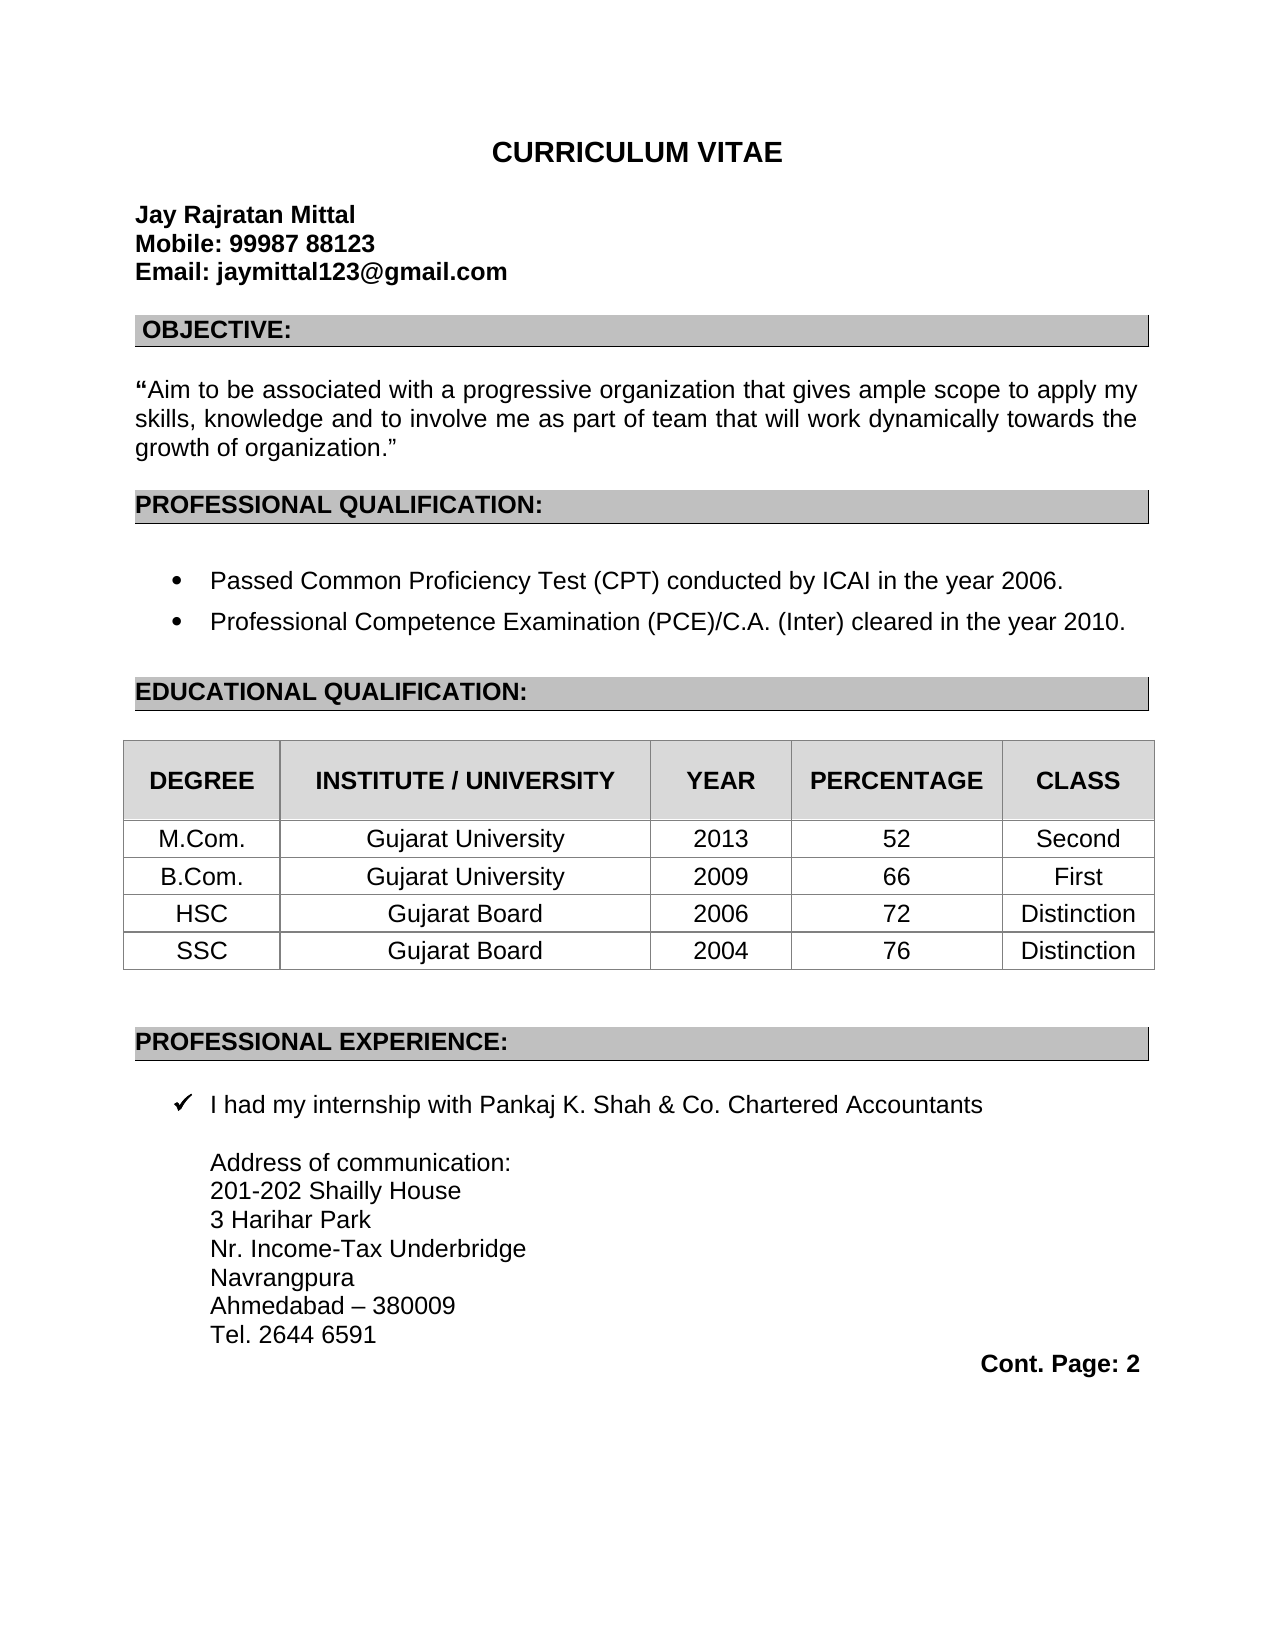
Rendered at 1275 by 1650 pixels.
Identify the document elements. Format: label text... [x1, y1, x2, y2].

list Professional Competence Examination (PCE)/C.A. (Inter) cleared in the year 2010. [172, 607, 1140, 636]
table_cell SSC [124, 933, 279, 969]
list I had my internship with Pankaj K. Shah & Co. Chartered Accountants [172, 1090, 1140, 1119]
table_cell Gujarat University [281, 821, 650, 857]
text EDUCATIONAL QUALIFICATION: [135, 677, 1148, 710]
table_cell Gujarat Board [281, 933, 650, 969]
text CURRICULUM VITAE [135, 135, 1140, 168]
table_cell Distinction [1003, 933, 1154, 969]
table_cell 2006 [651, 895, 791, 931]
table_cell 2009 [651, 858, 791, 894]
text 201-202 Shailly House [210, 1176, 1140, 1205]
table_cell Second [1003, 821, 1154, 857]
table_cell Distinction [1003, 895, 1154, 931]
text Email: jaymittal123@gmail.com [135, 257, 1140, 286]
table_header Institute / University [281, 741, 650, 819]
text Ahmedabad – 380009 [210, 1291, 1140, 1320]
text Address of communication: [210, 1148, 1140, 1176]
table_header Year [651, 741, 791, 819]
table_header Class [1003, 741, 1154, 819]
text OBJECTIVE: [135, 315, 1148, 346]
text Jay Rajratan Mittal [135, 200, 1140, 228]
table_header Percentage [792, 741, 1002, 819]
table_cell Gujarat University [281, 858, 650, 894]
table_cell 52 [792, 821, 1002, 857]
text Nr. Income-Tax Underbridge [210, 1234, 1140, 1263]
text Navrangpura [210, 1263, 1140, 1291]
table_cell Gujarat Board [281, 895, 650, 931]
text Tel. 2644 6591 [210, 1320, 1140, 1349]
text 3 Harihar Park [210, 1205, 1140, 1234]
text Mobile: 99987 88123 [135, 228, 1140, 257]
table_cell 72 [792, 895, 1002, 931]
table_cell 2013 [651, 821, 791, 857]
table_cell First [1003, 858, 1154, 894]
text “Aim to be associated with a progressive organization that gives ample scope to apply my skills, knowledge and to involve me as part of team that will work dynamically towards the growth of organization.” [135, 375, 1140, 462]
text PROFESSIONAL QUALIFICATION: [135, 490, 1148, 523]
table_cell 76 [792, 933, 1002, 969]
table_header Degree [124, 741, 279, 819]
text Cont. Page: 2 [210, 1349, 1140, 1378]
table_cell 2004 [651, 933, 791, 969]
list Passed Common Proficiency Test (CPT) conducted by ICAI in the year 2006. [172, 566, 1140, 594]
text PROFESSIONAL EXPERIENCE: [135, 1027, 1148, 1060]
table_cell 66 [792, 858, 1002, 894]
table_cell M.Com. [124, 821, 279, 857]
table_cell B.Com. [124, 858, 279, 894]
table_cell HSC [124, 895, 279, 931]
